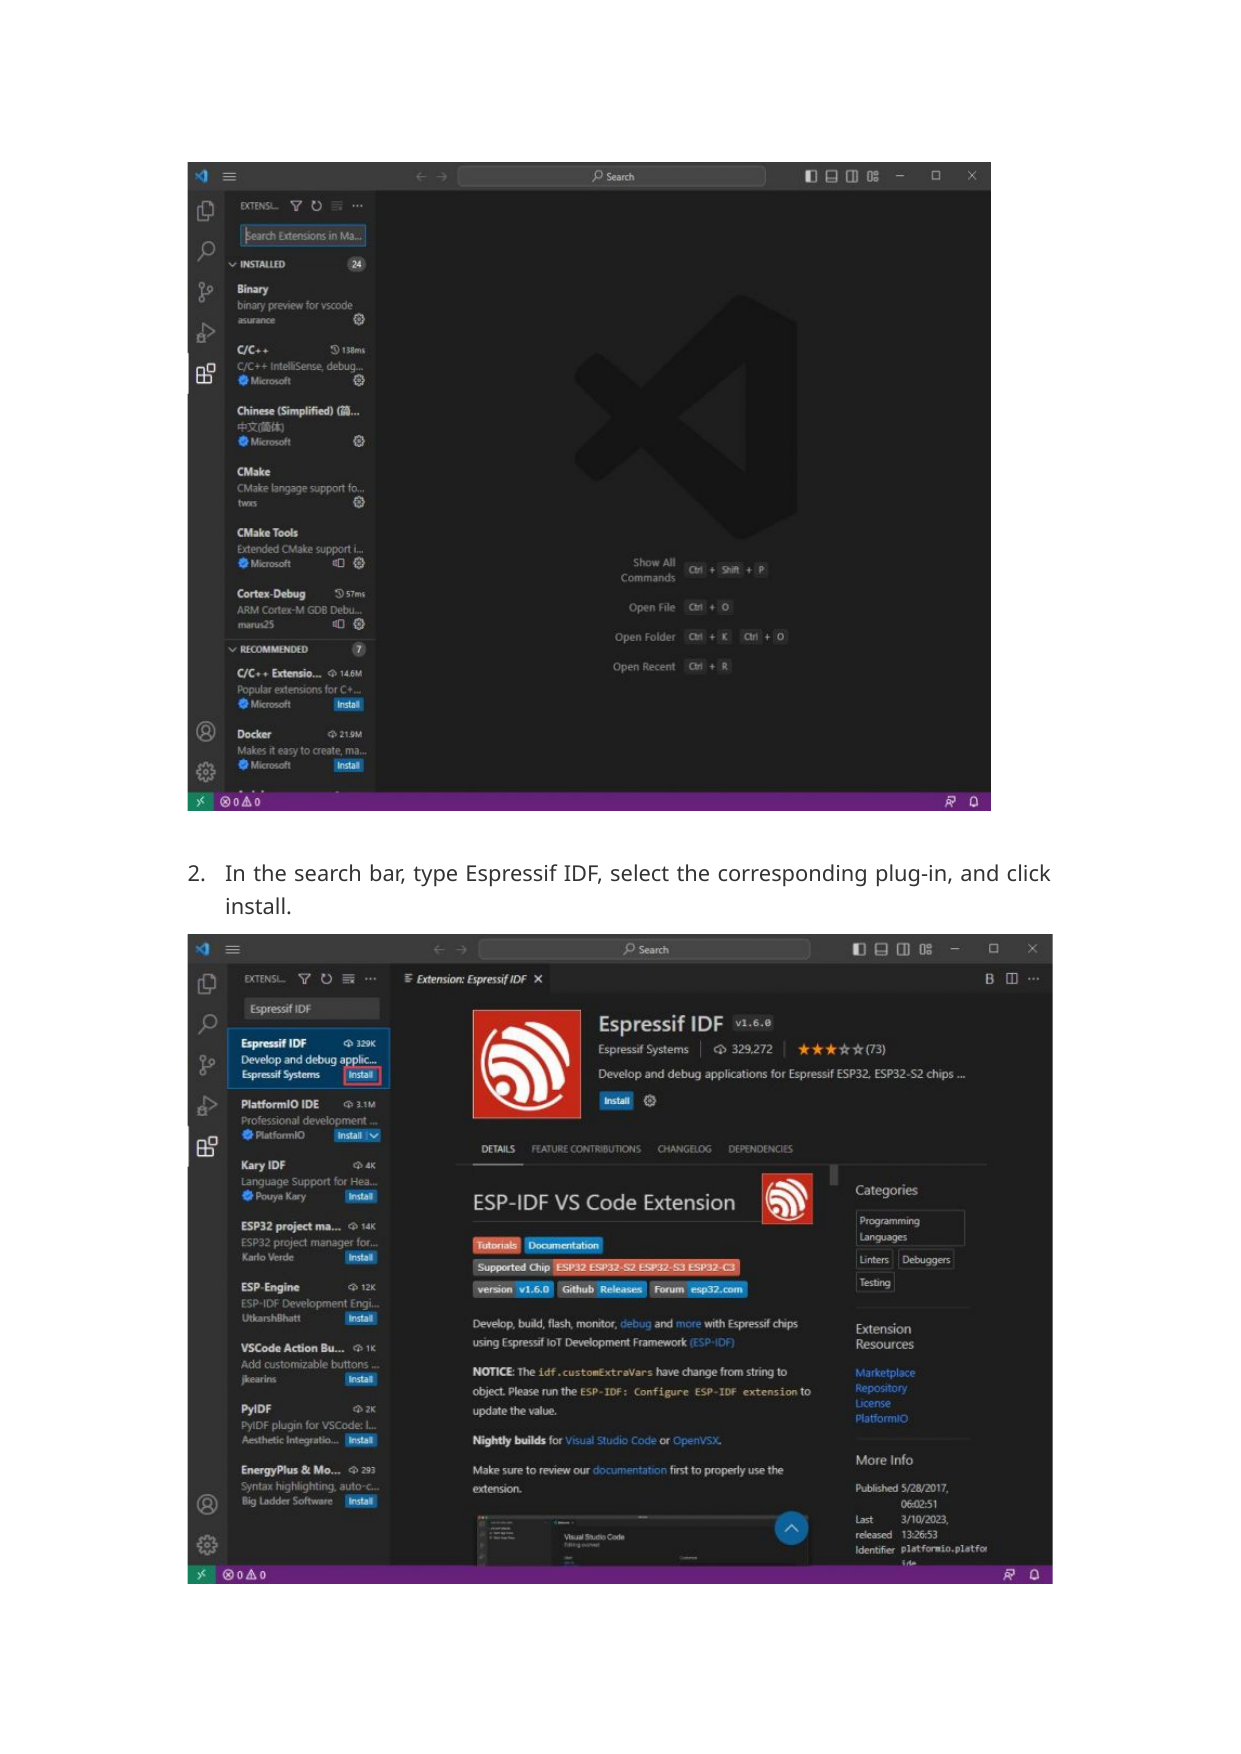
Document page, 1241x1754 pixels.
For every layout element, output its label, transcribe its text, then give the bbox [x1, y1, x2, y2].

list In the search bar, type Espressif IDF, select the corresponding plug-in, and click install. [187, 857, 1053, 922]
picture [187, 162, 991, 811]
picture [187, 934, 1053, 1584]
